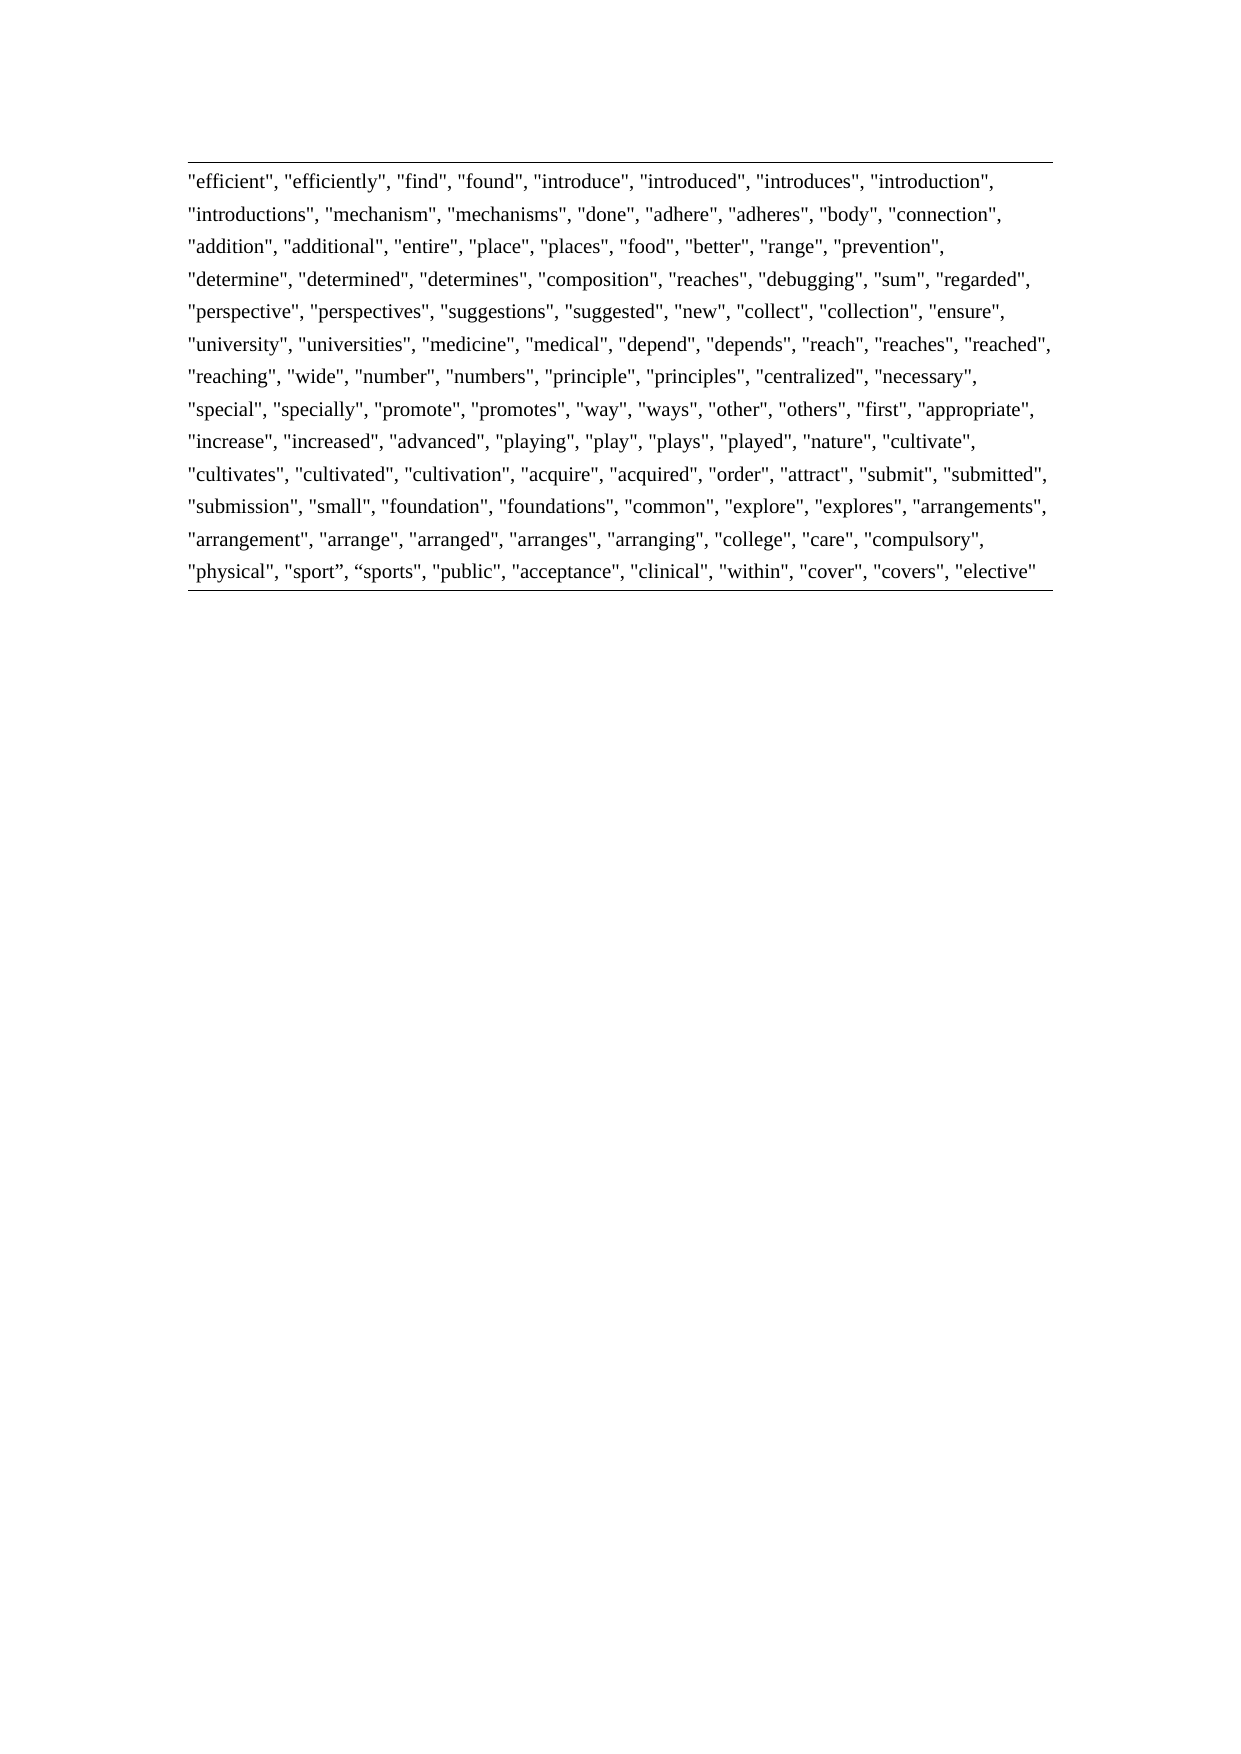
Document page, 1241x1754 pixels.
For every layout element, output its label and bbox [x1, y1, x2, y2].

text [187, 163, 1053, 591]
